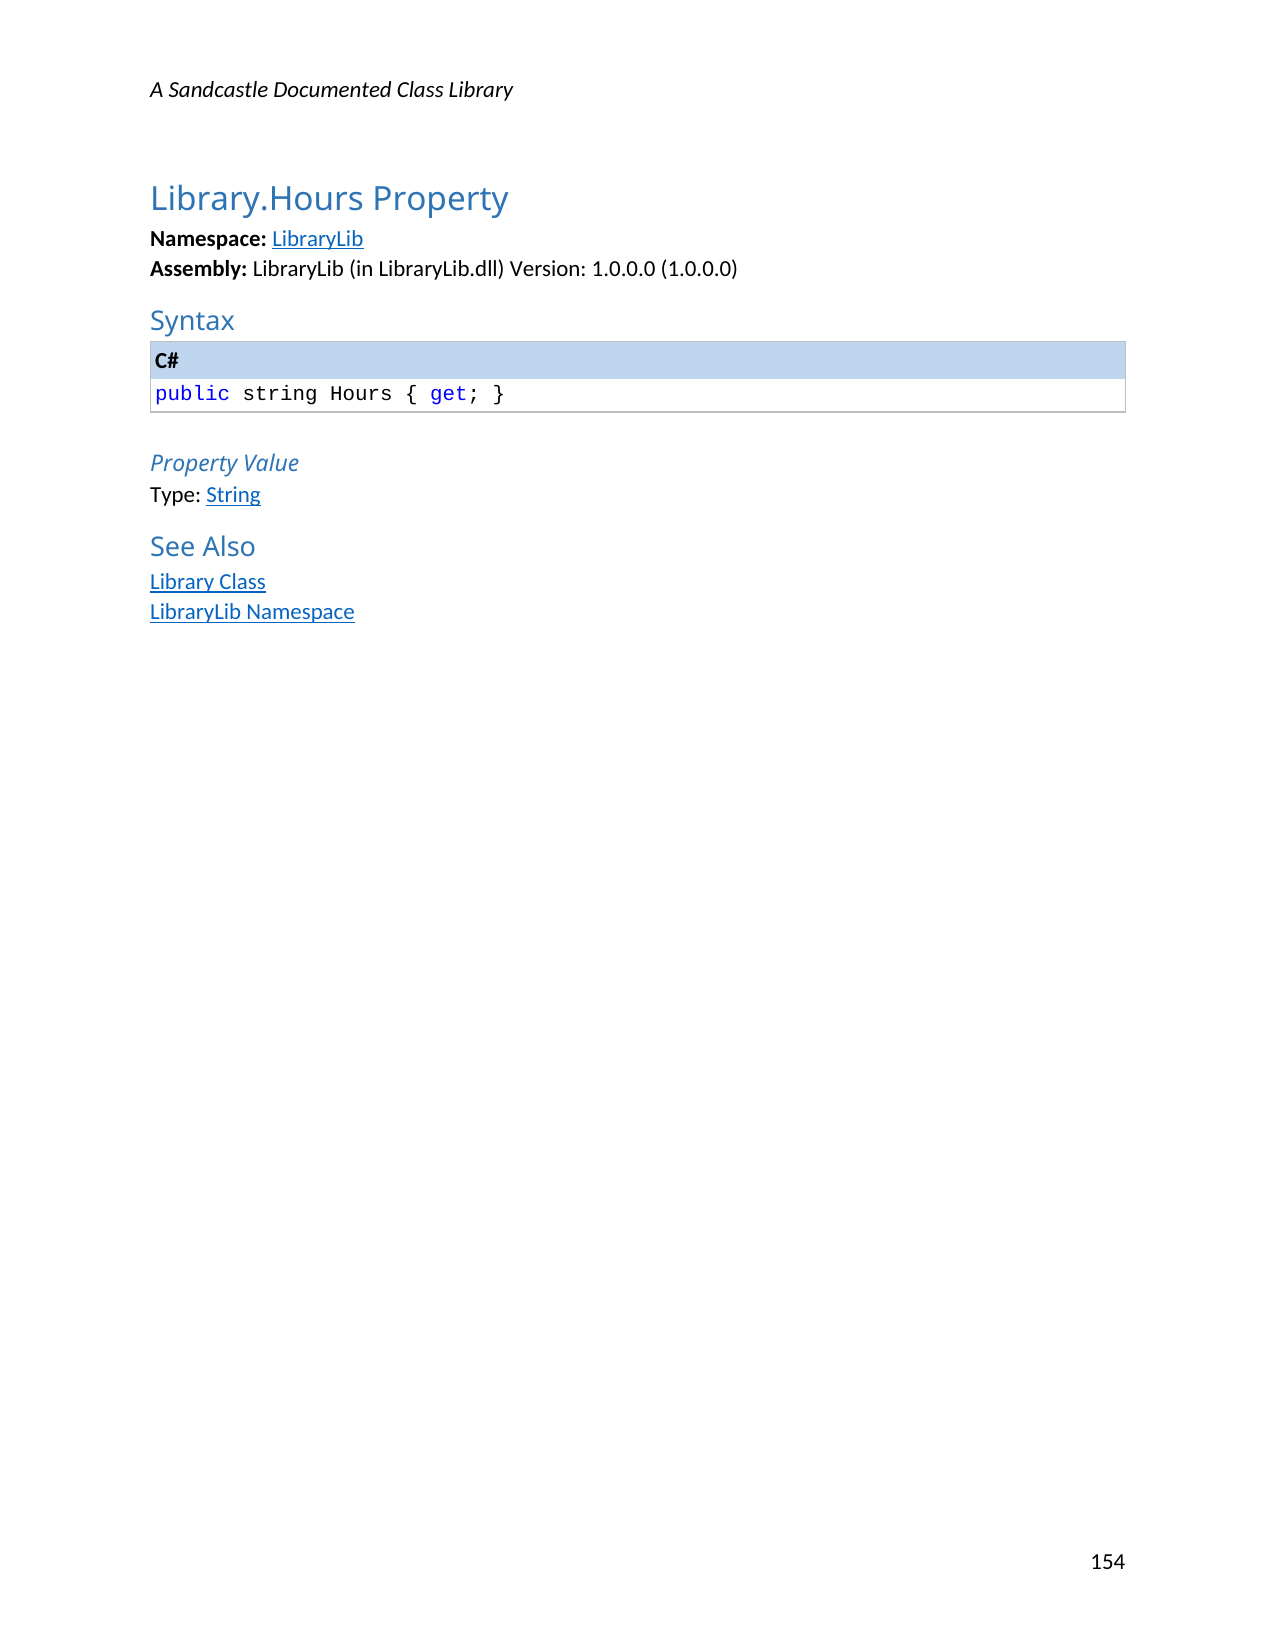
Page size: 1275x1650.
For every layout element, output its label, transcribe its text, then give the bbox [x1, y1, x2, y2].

text Library Class [150, 567, 1125, 595]
text Namespace: LibraryLibAssembly: LibraryLib (in LibraryLib.dll) Version: 1.0.0.0 (1.0.0.0) [150, 224, 1125, 282]
subtitle Library.Hours Property [150, 175, 1125, 220]
subtitle Syntax [150, 301, 1125, 338]
text LibraryLib Namespace [150, 597, 1125, 626]
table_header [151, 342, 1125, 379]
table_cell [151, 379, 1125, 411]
subtitle Property Value [150, 447, 1125, 478]
subtitle See Also [150, 527, 1125, 564]
text Type: String [150, 481, 1125, 509]
